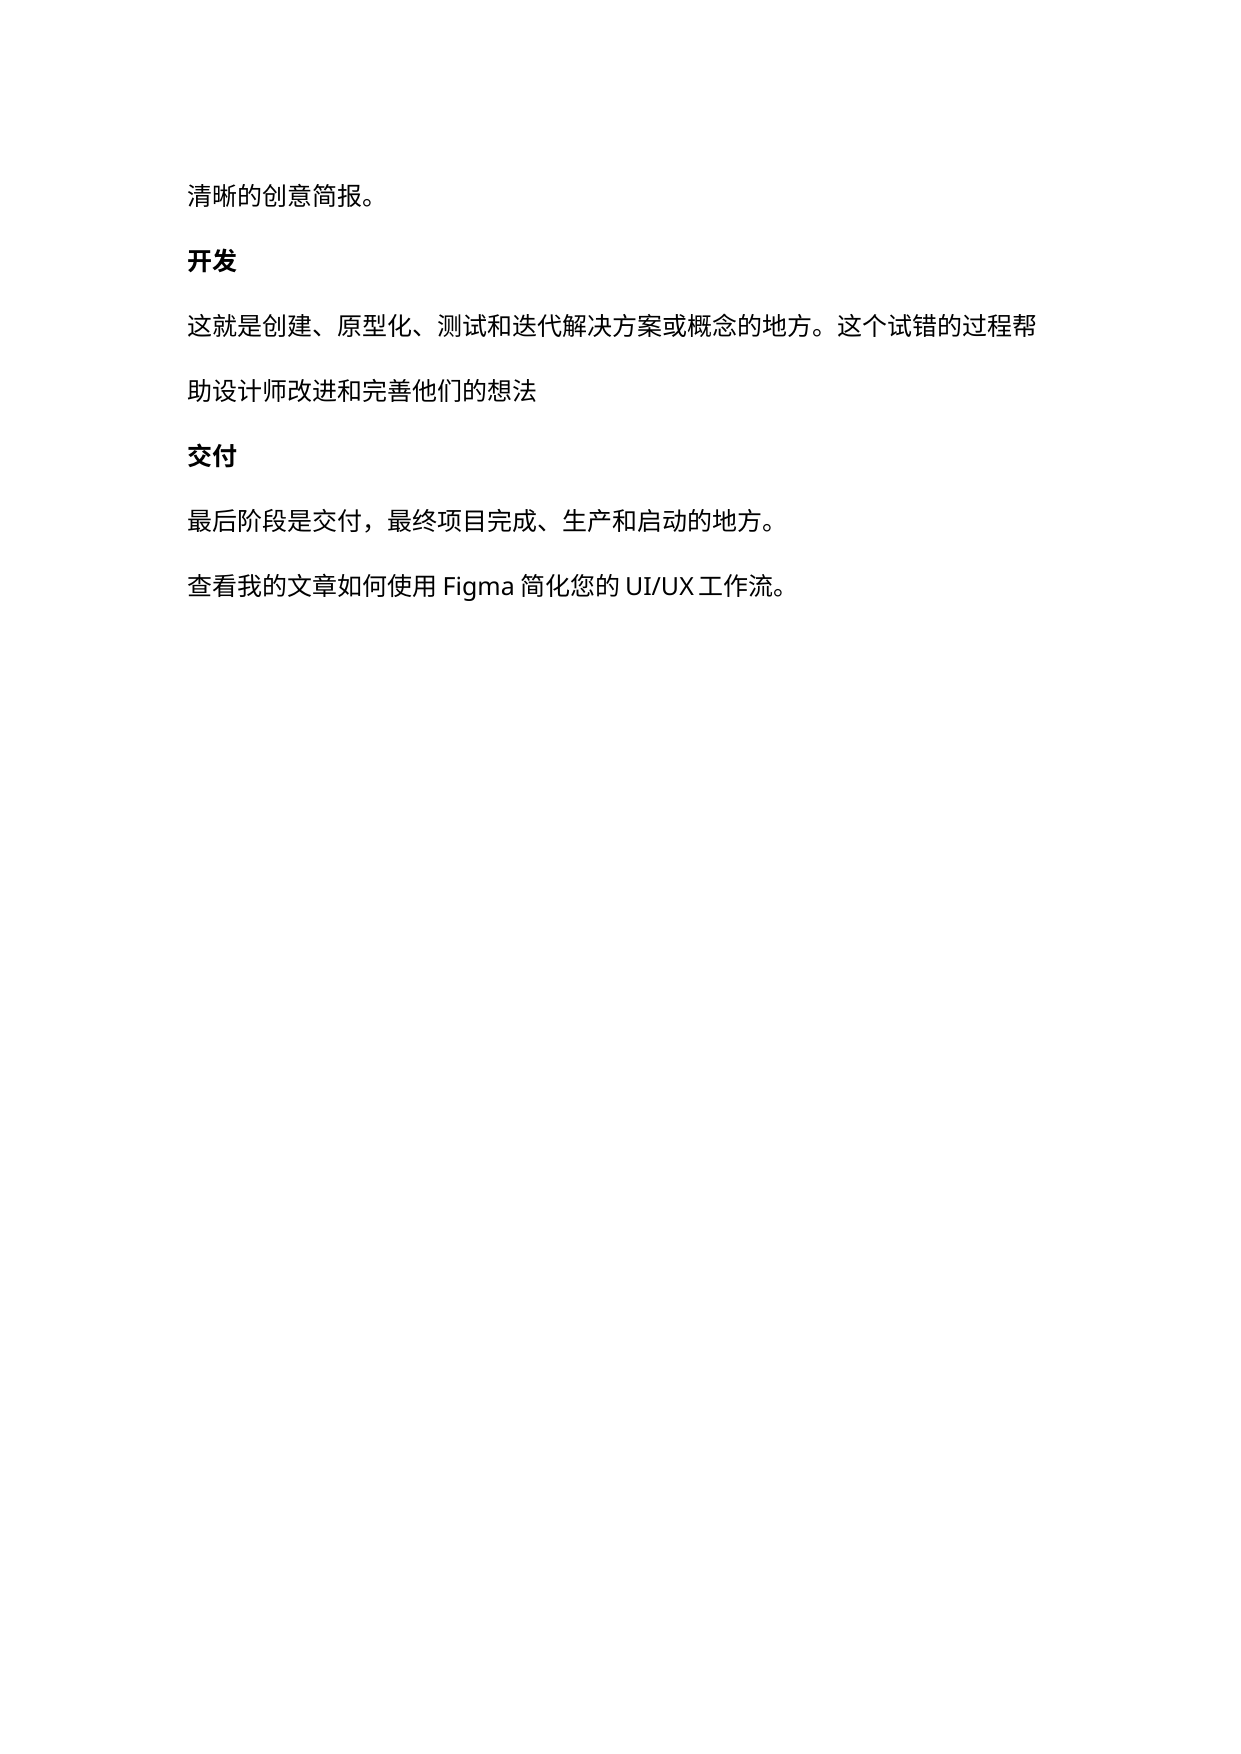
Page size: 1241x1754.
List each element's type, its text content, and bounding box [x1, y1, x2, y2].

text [187, 162, 1053, 227]
text 交付 [187, 422, 1053, 487]
text 查看我的文章如何使用Figma简化您的UI/UX工作流。 [187, 552, 1053, 617]
text 开发 [187, 227, 1053, 292]
text 最后阶段是交付，最终项目完成、生产和启动的地方。 [187, 487, 1053, 552]
text 这就是创建、原型化、测试和迭代解决方案或概念的地方。这个试错的过程帮助设计师改进和完善他们的想法 [187, 292, 1053, 422]
